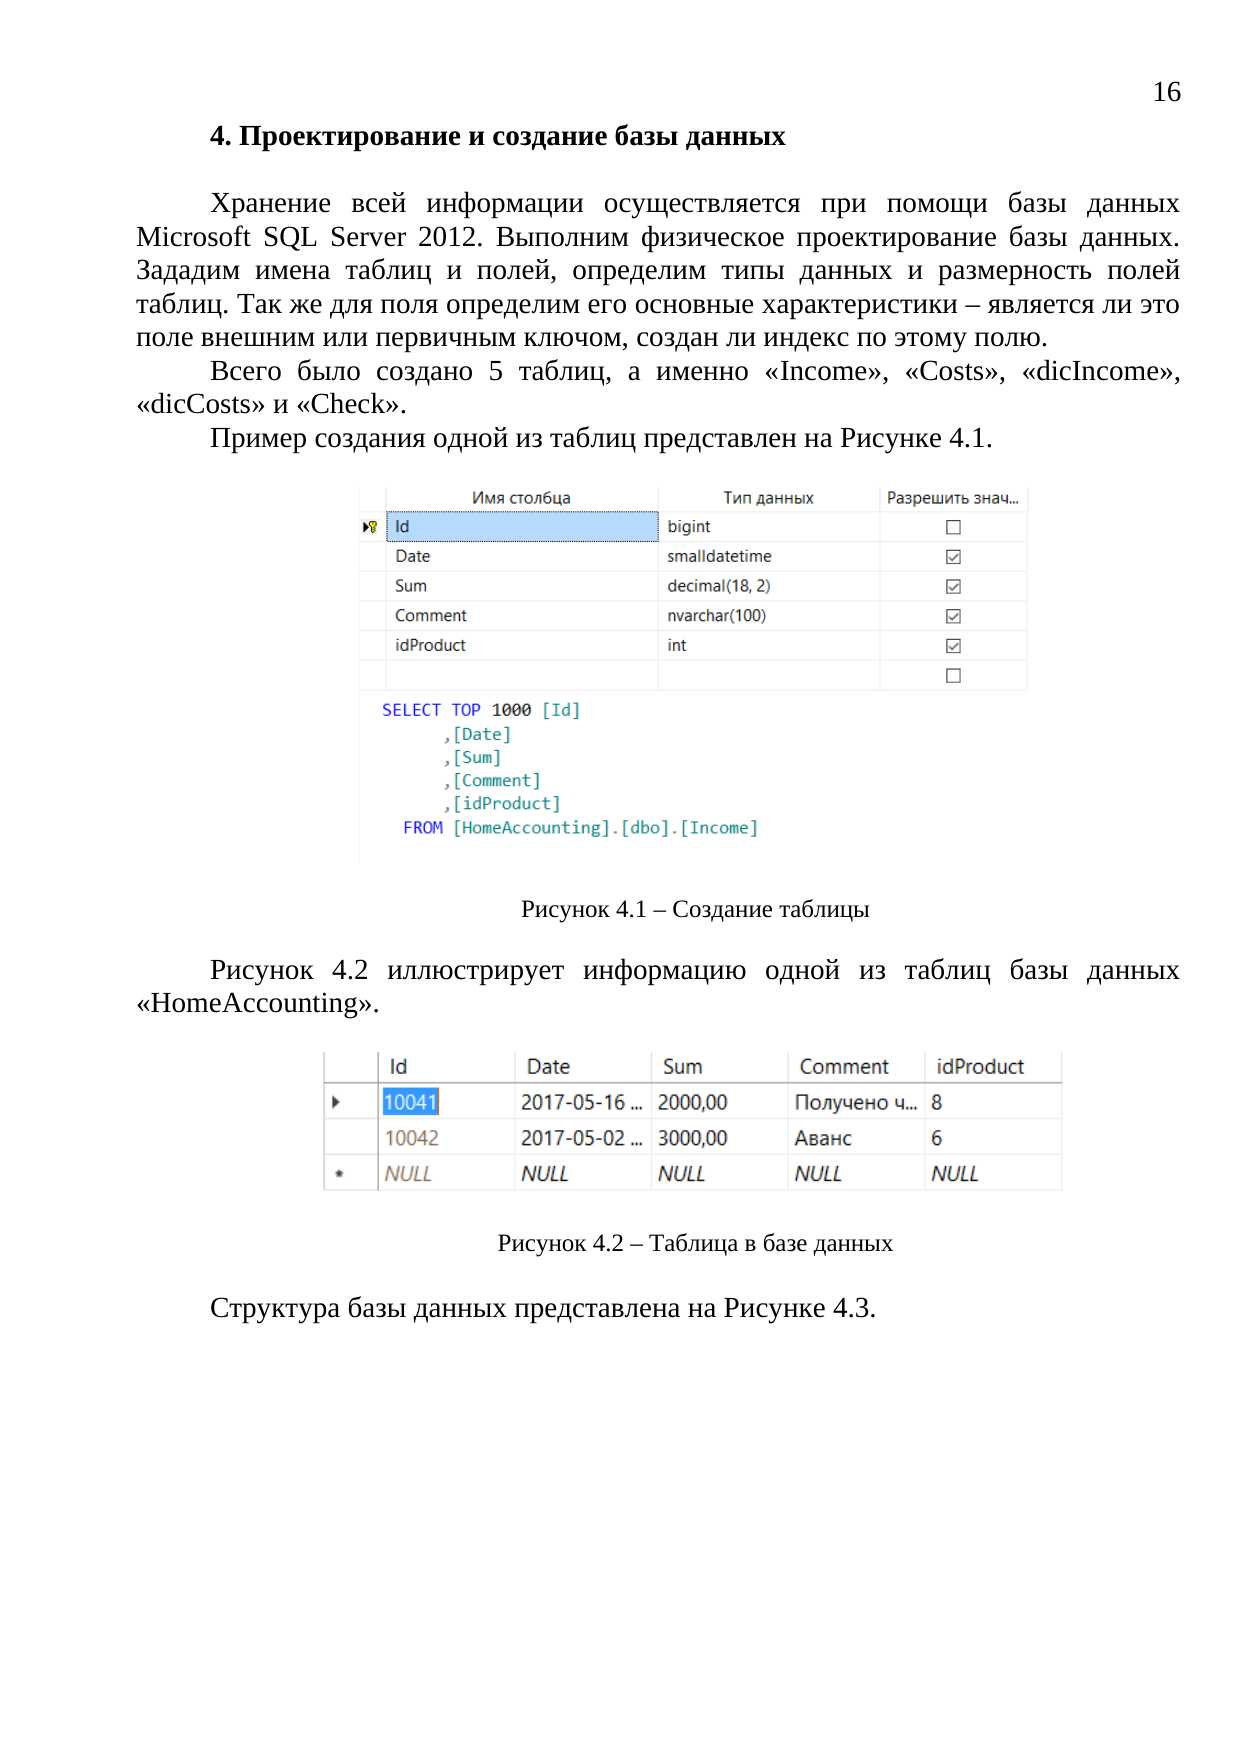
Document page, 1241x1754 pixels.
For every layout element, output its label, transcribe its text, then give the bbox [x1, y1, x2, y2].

picture [358, 487, 1032, 861]
text Рисунок 4.1 – Создание таблицы [136, 894, 1181, 923]
picture [323, 1052, 1068, 1195]
subtitle Проектирование и создание базы данных [136, 118, 1181, 152]
text Рисунок 4.2 – Таблица в базе данных [136, 1228, 1181, 1257]
text Рисунок 4.2 иллюстрирует информацию одной из таблиц базы данных «HomeAccounting». [136, 952, 1181, 1019]
text Структура базы данных представлена на Рисунке 4.3. [136, 1290, 1181, 1324]
text Хранение всей информации осуществляется при помощи базы данных Microsoft SQL Server 2012. Выполним физическое проектирование базы данных. Зададим имена таблиц и полей, определим типы данных и размерность полей таблиц. Так же для поля определим его основные характеристики – является ли это поле внешним или первичным ключом, создан ли индекс по этому полю. [136, 185, 1181, 353]
text Пример создания одной из таблиц представлен на Рисунке 4.1. [136, 420, 1181, 453]
text Всего было создано 5 таблиц, а именно «Income», «Costs», «dicIncome», «dicCosts» и «Check». [136, 353, 1181, 420]
